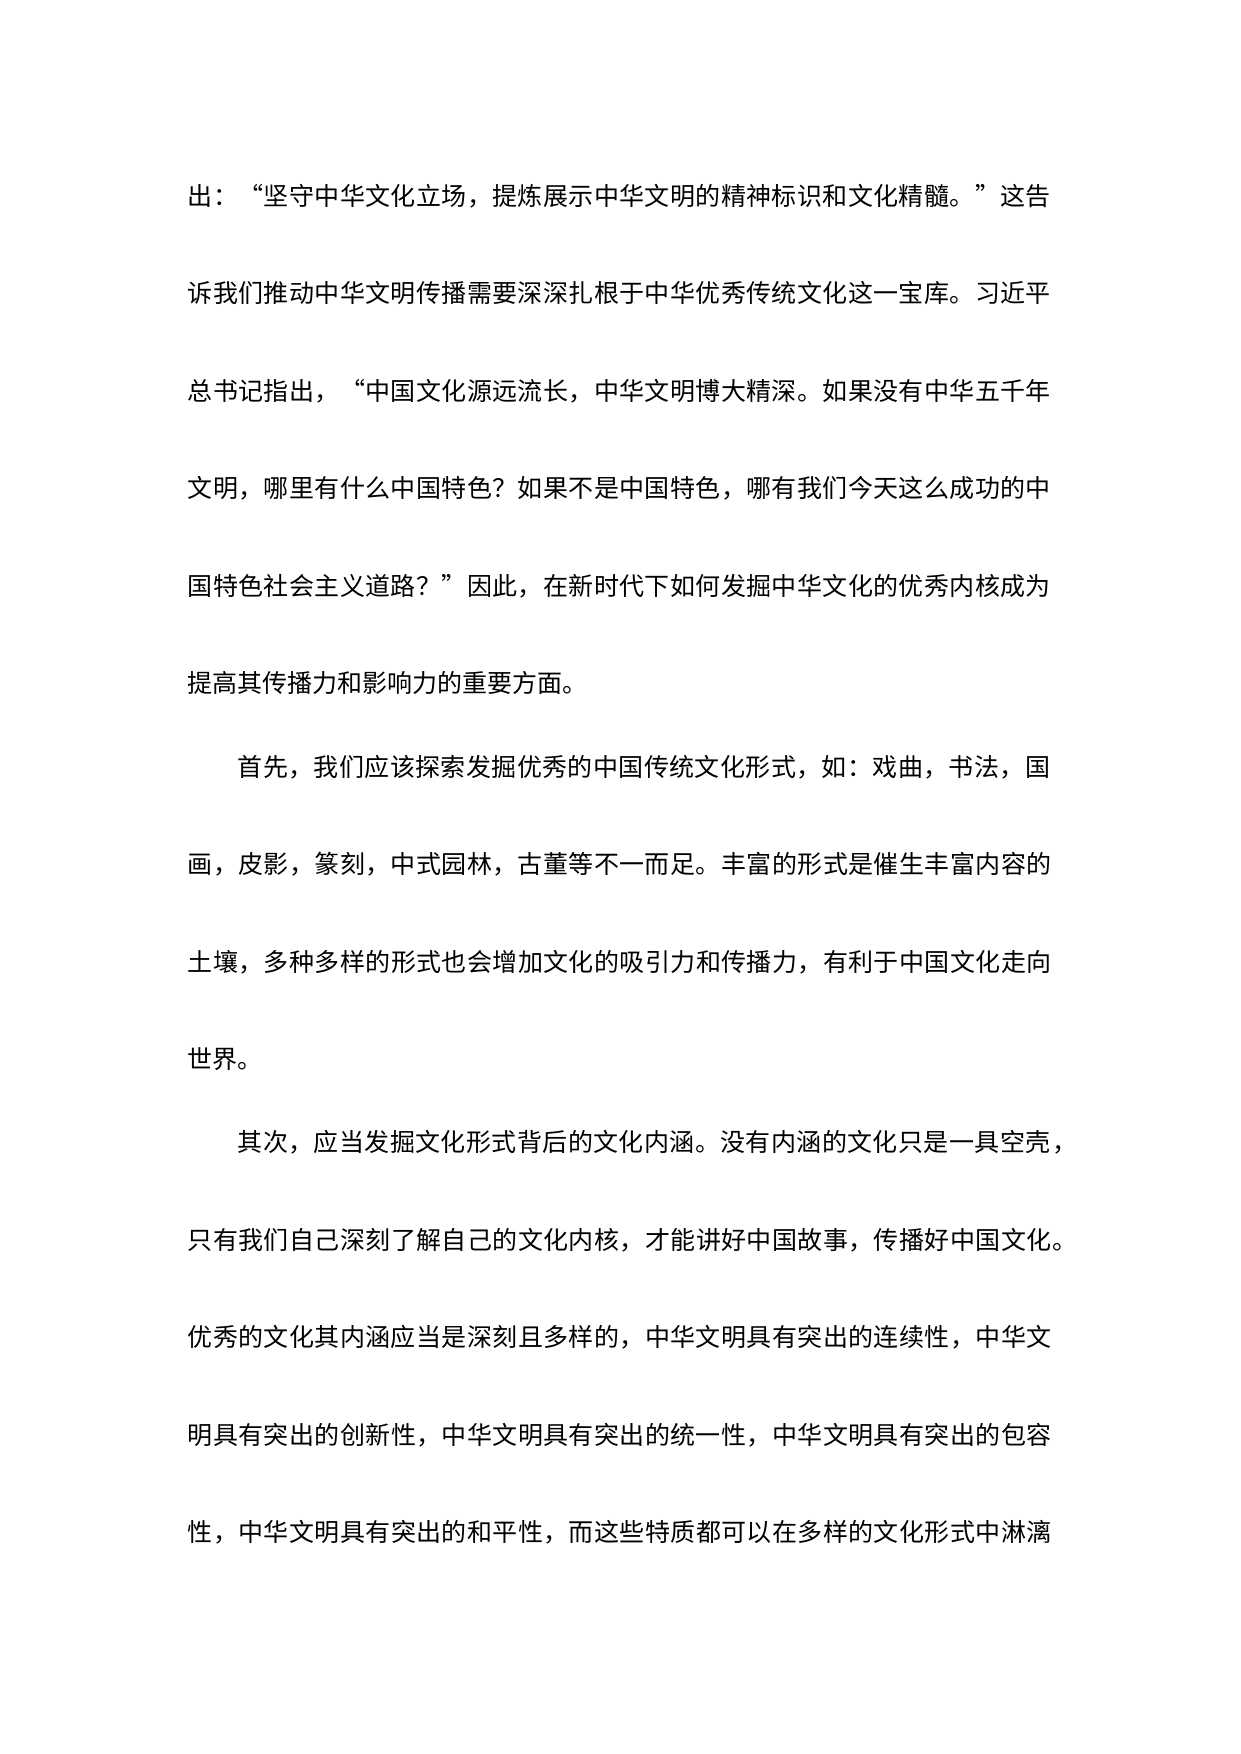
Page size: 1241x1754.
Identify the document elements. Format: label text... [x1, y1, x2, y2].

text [187, 1108, 1053, 1563]
text 首先，我们应该探索发掘优秀的中国传统文化形式，如：戏曲，书法，国画，皮影，篆刻，中式园林，古董等不一而足。丰富的形式是催生丰富内容的土壤，多种多样的形式也会增加文化的吸引力和传播力，有利于中国文化走向世界。 [187, 733, 1053, 1090]
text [187, 162, 1053, 714]
